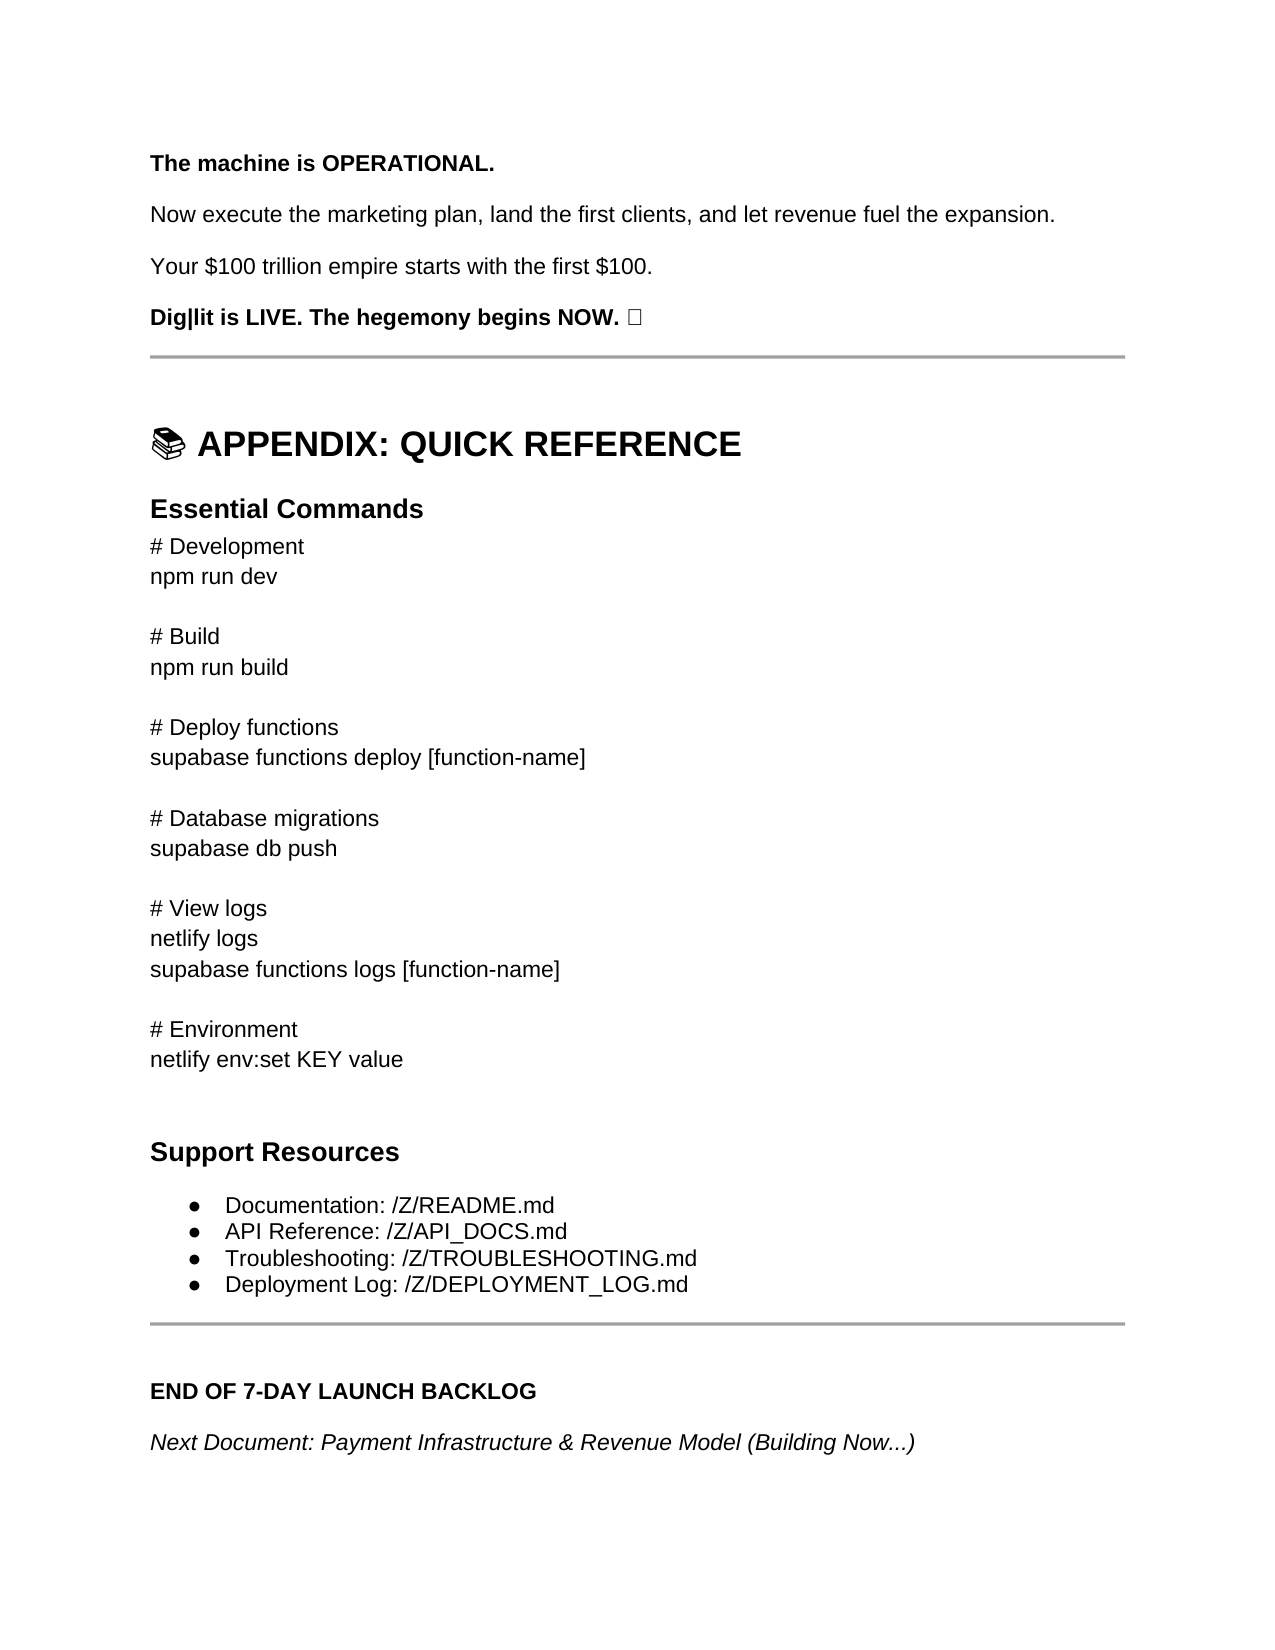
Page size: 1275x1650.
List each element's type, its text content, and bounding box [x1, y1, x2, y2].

text supabase functions logs [function-name] [150, 956, 1125, 982]
subtitle Essential Commands [150, 493, 1125, 524]
text The machine is OPERATIONAL. [150, 150, 1125, 176]
text # Build [150, 623, 1125, 649]
text Your $100 trillion empire starts with the first $100. [150, 253, 1125, 279]
list Deployment Log: /Z/DEPLOYMENT_LOG.md [187, 1271, 1125, 1297]
text # View logs [150, 895, 1125, 921]
text Now execute the marketing plan, land the first clients, and let revenue fuel the expansion. [150, 201, 1125, 228]
list API Reference: /Z/API_DOCS.md [187, 1218, 1125, 1245]
list Troubleshooting: /Z/TROUBLESHOOTING.md [187, 1245, 1125, 1271]
subtitle Support Resources [150, 1136, 1125, 1167]
text # Environment [150, 1016, 1125, 1042]
text # Deploy functions [150, 714, 1125, 740]
subtitle 📚 APPENDIX: QUICK REFERENCE [150, 423, 1125, 464]
text Dig|lit is LIVE. The hegemony begins NOW. 🚀 [150, 304, 1125, 330]
list Documentation: /Z/README.md [187, 1192, 1125, 1218]
text END OF 7-DAY LAUNCH BACKLOG [150, 1378, 1125, 1404]
text Next Document: Payment Infrastructure & Revenue Model (Building Now...) [150, 1429, 1125, 1455]
text netlify logs [150, 925, 1125, 952]
text netlify env:set KEY value [150, 1046, 1125, 1072]
text # Database migrations [150, 804, 1125, 831]
text supabase db push [150, 835, 1125, 861]
text # Development [150, 533, 1125, 559]
text supabase functions deploy [function-name] [150, 744, 1125, 770]
text npm run build [150, 653, 1125, 680]
text npm run dev [150, 563, 1125, 589]
